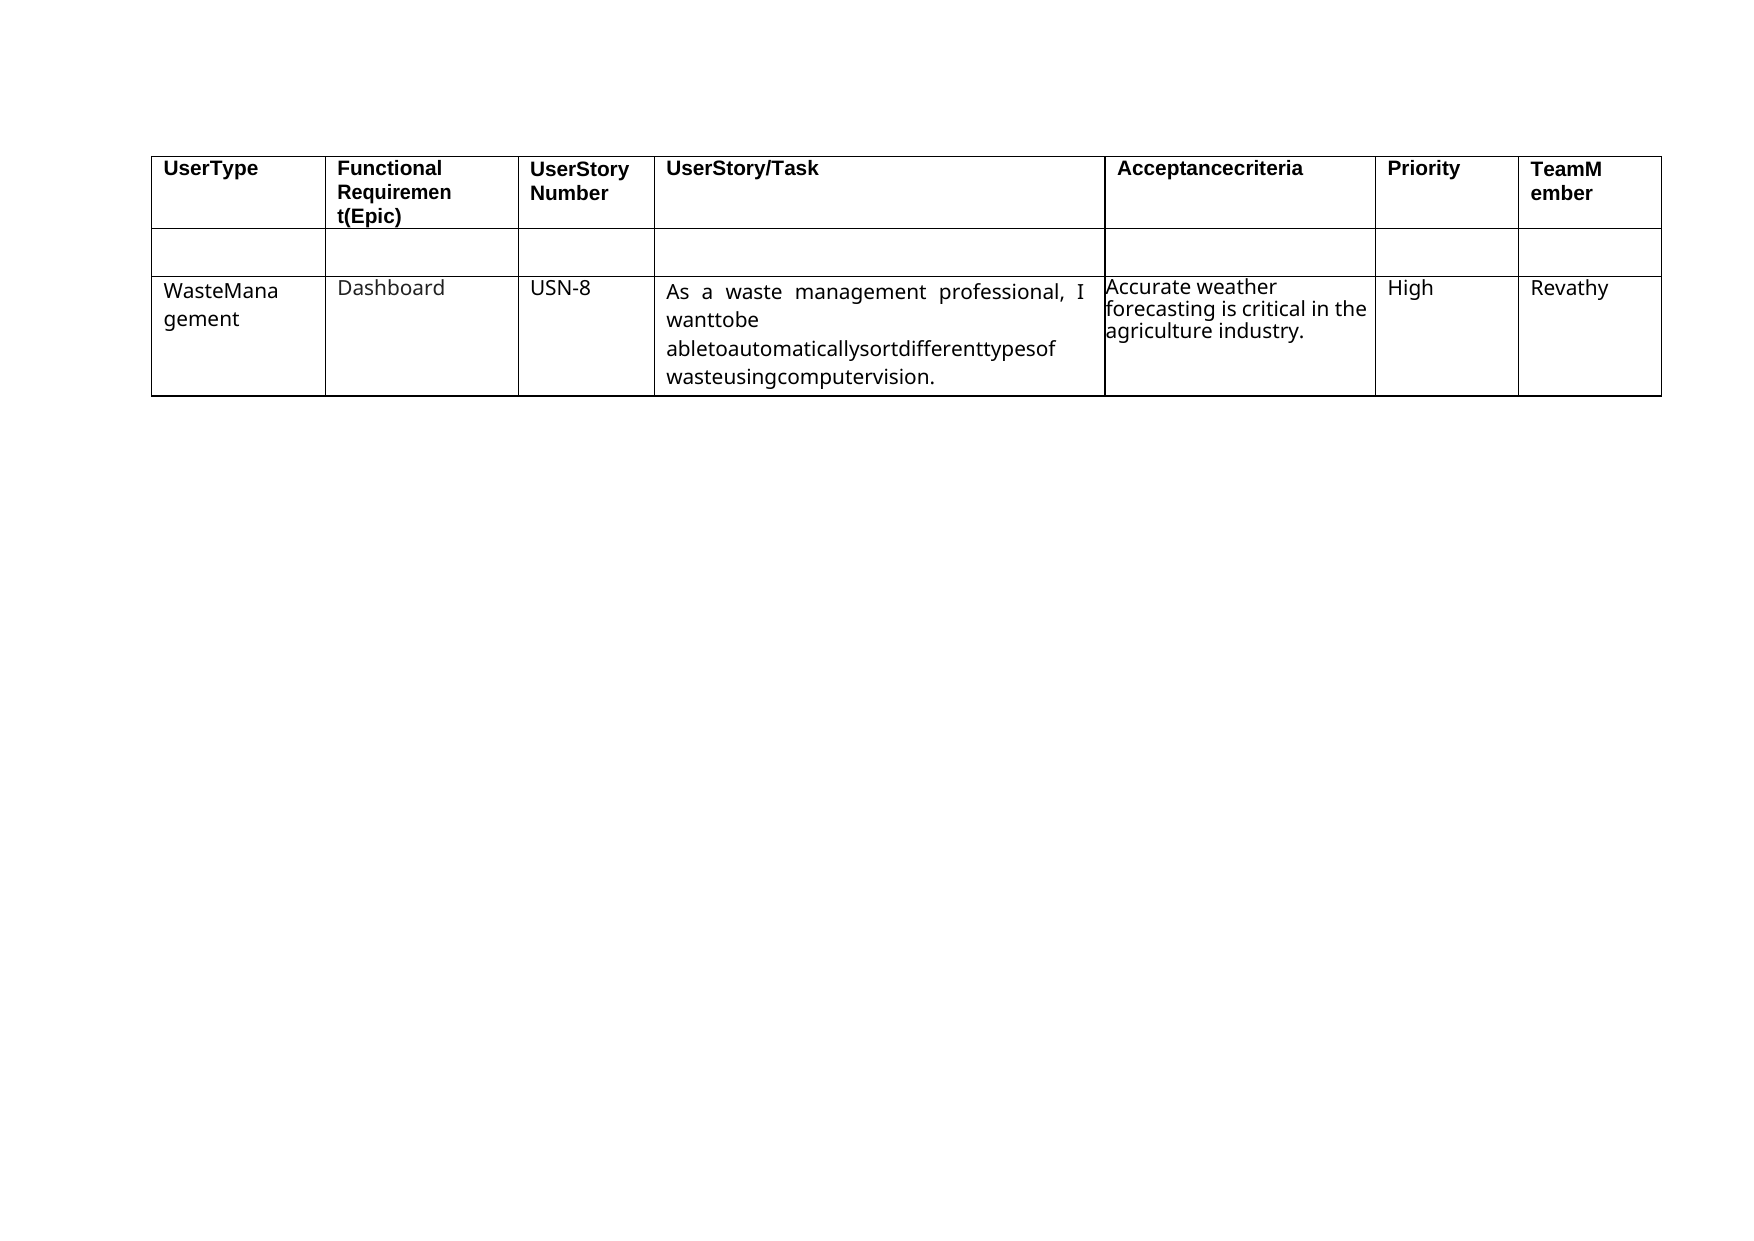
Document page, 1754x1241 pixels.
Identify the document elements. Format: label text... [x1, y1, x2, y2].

table_cell [1376, 229, 1518, 276]
table_header Acceptancecriteria [1106, 157, 1375, 228]
table_header Priority [1376, 157, 1518, 228]
table_cell [1519, 229, 1661, 276]
table_cell [326, 229, 518, 276]
table_cell Revathy [1519, 277, 1661, 395]
table_cell High [1376, 277, 1518, 395]
table_cell Accurate weather forecasting is critical in the agriculture industry. [1106, 277, 1375, 395]
table_cell [152, 229, 325, 276]
table_header TeamMember [1519, 157, 1661, 228]
table_header Functional Requirement(Epic) [326, 157, 518, 228]
table_cell WasteManagement [152, 277, 325, 395]
table_cell Dashboard [326, 277, 518, 395]
table_cell USN-8 [519, 277, 654, 395]
table_cell [1106, 229, 1375, 276]
table_header UserStory/Task [655, 157, 1104, 228]
table_header UserStoryNumber [519, 157, 654, 228]
table_cell [519, 229, 654, 276]
table_cell As a waste management professional, I wanttobe abletoautomaticallysortdifferenttypesof wasteusingcomputervision. [655, 277, 1104, 395]
table_header UserType [152, 157, 325, 228]
table_cell [655, 229, 1104, 276]
